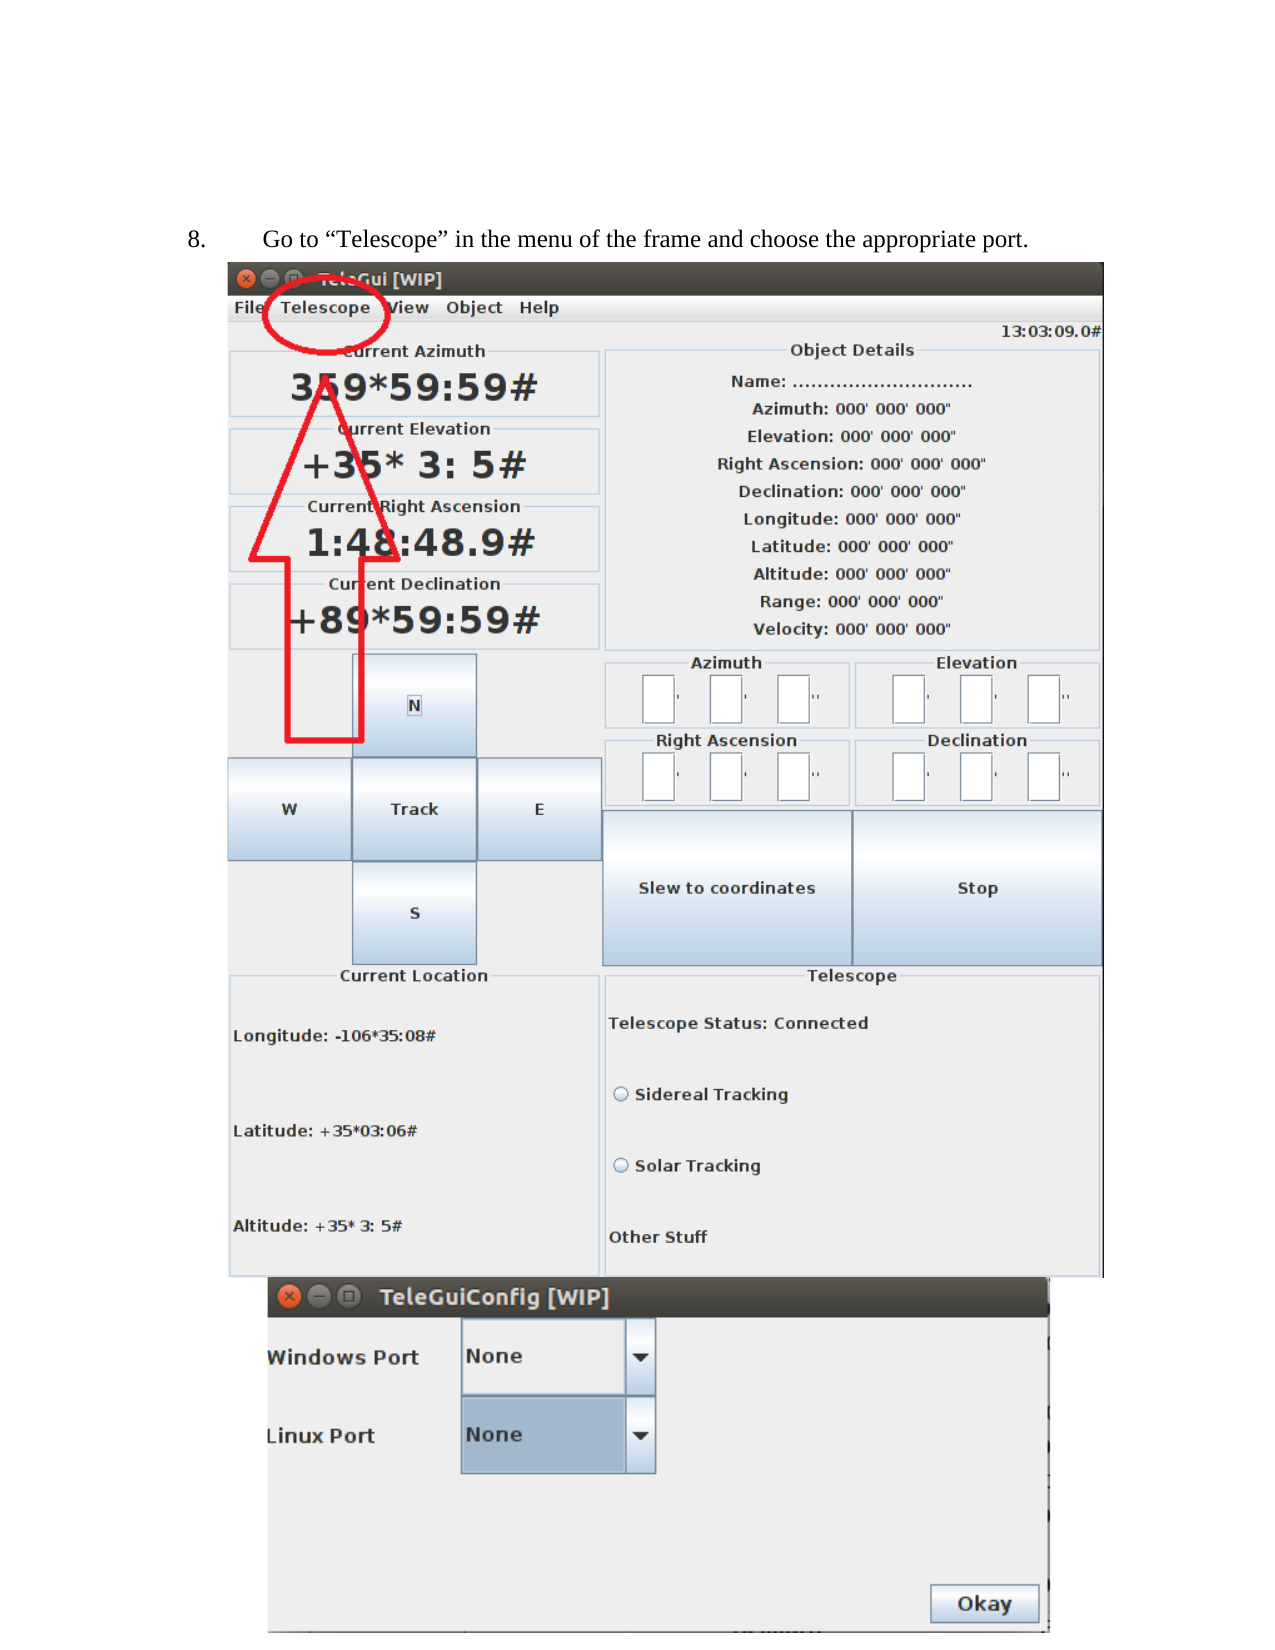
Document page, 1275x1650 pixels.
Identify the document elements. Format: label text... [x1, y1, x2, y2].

picture [227, 262, 1104, 1633]
list Go to “Telescope” in the menu of the frame and choose the appropriate port. [187, 224, 1125, 253]
